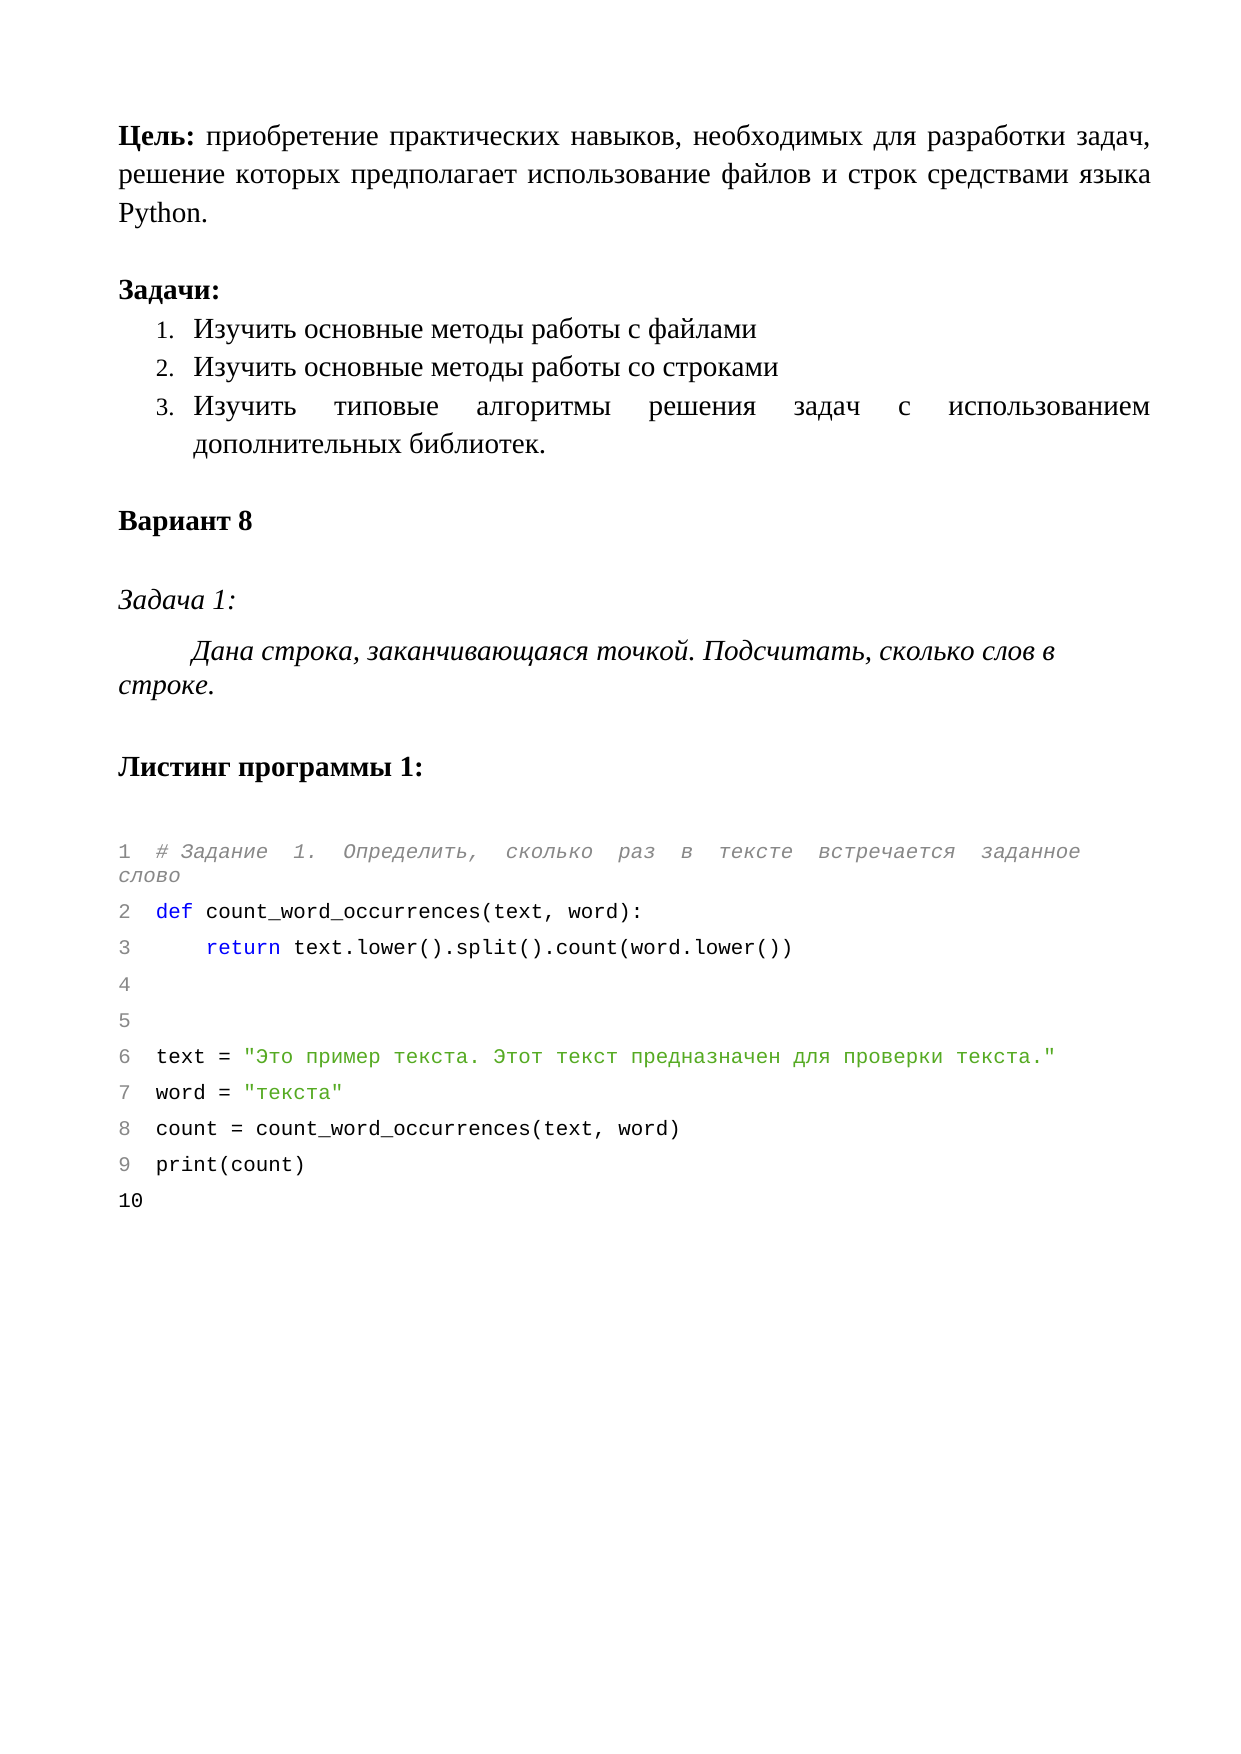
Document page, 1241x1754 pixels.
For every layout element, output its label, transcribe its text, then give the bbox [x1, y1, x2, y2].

text Задачи: [118, 272, 1152, 306]
text Цель: приобретение практических навыков, необходимых для разработки задач, решение которых предполагает использование файлов и строк средствами языка Python. [118, 118, 1152, 229]
text 9 print(count) [118, 1154, 1152, 1178]
text 1 # Задание 1. Определить, сколько раз в тексте встречается заданное слово [118, 841, 1152, 889]
text 2 def count_word_occurrences(text, word): [118, 901, 1152, 925]
text Листинг программы 1: [118, 749, 1152, 783]
text 7 word = "текста" [118, 1082, 1152, 1106]
text 3 return text.lower().split().count(word.lower()) [118, 937, 1152, 961]
text Дана строка, заканчивающаяся точкой. Подсчитать, сколько слов в строке. [118, 633, 1152, 700]
list Изучить основные методы работы с файлами [156, 311, 1152, 344]
text Вариант 8 [118, 503, 1152, 537]
list Изучить основные методы работы со строками [156, 349, 1152, 383]
text 6 text = "Это пример текста. Этот текст предназначен для проверки текста." [118, 1046, 1152, 1069]
text 5 [118, 1010, 1152, 1033]
text 8 count = count_word_occurrences(text, word) [118, 1118, 1152, 1142]
text 10 [118, 1190, 1152, 1214]
text 4 [118, 973, 1152, 997]
list Изучить типовые алгоритмы решения задач с использованием дополнительных библиотек. [156, 388, 1152, 460]
text Задача 1: [118, 582, 1152, 616]
